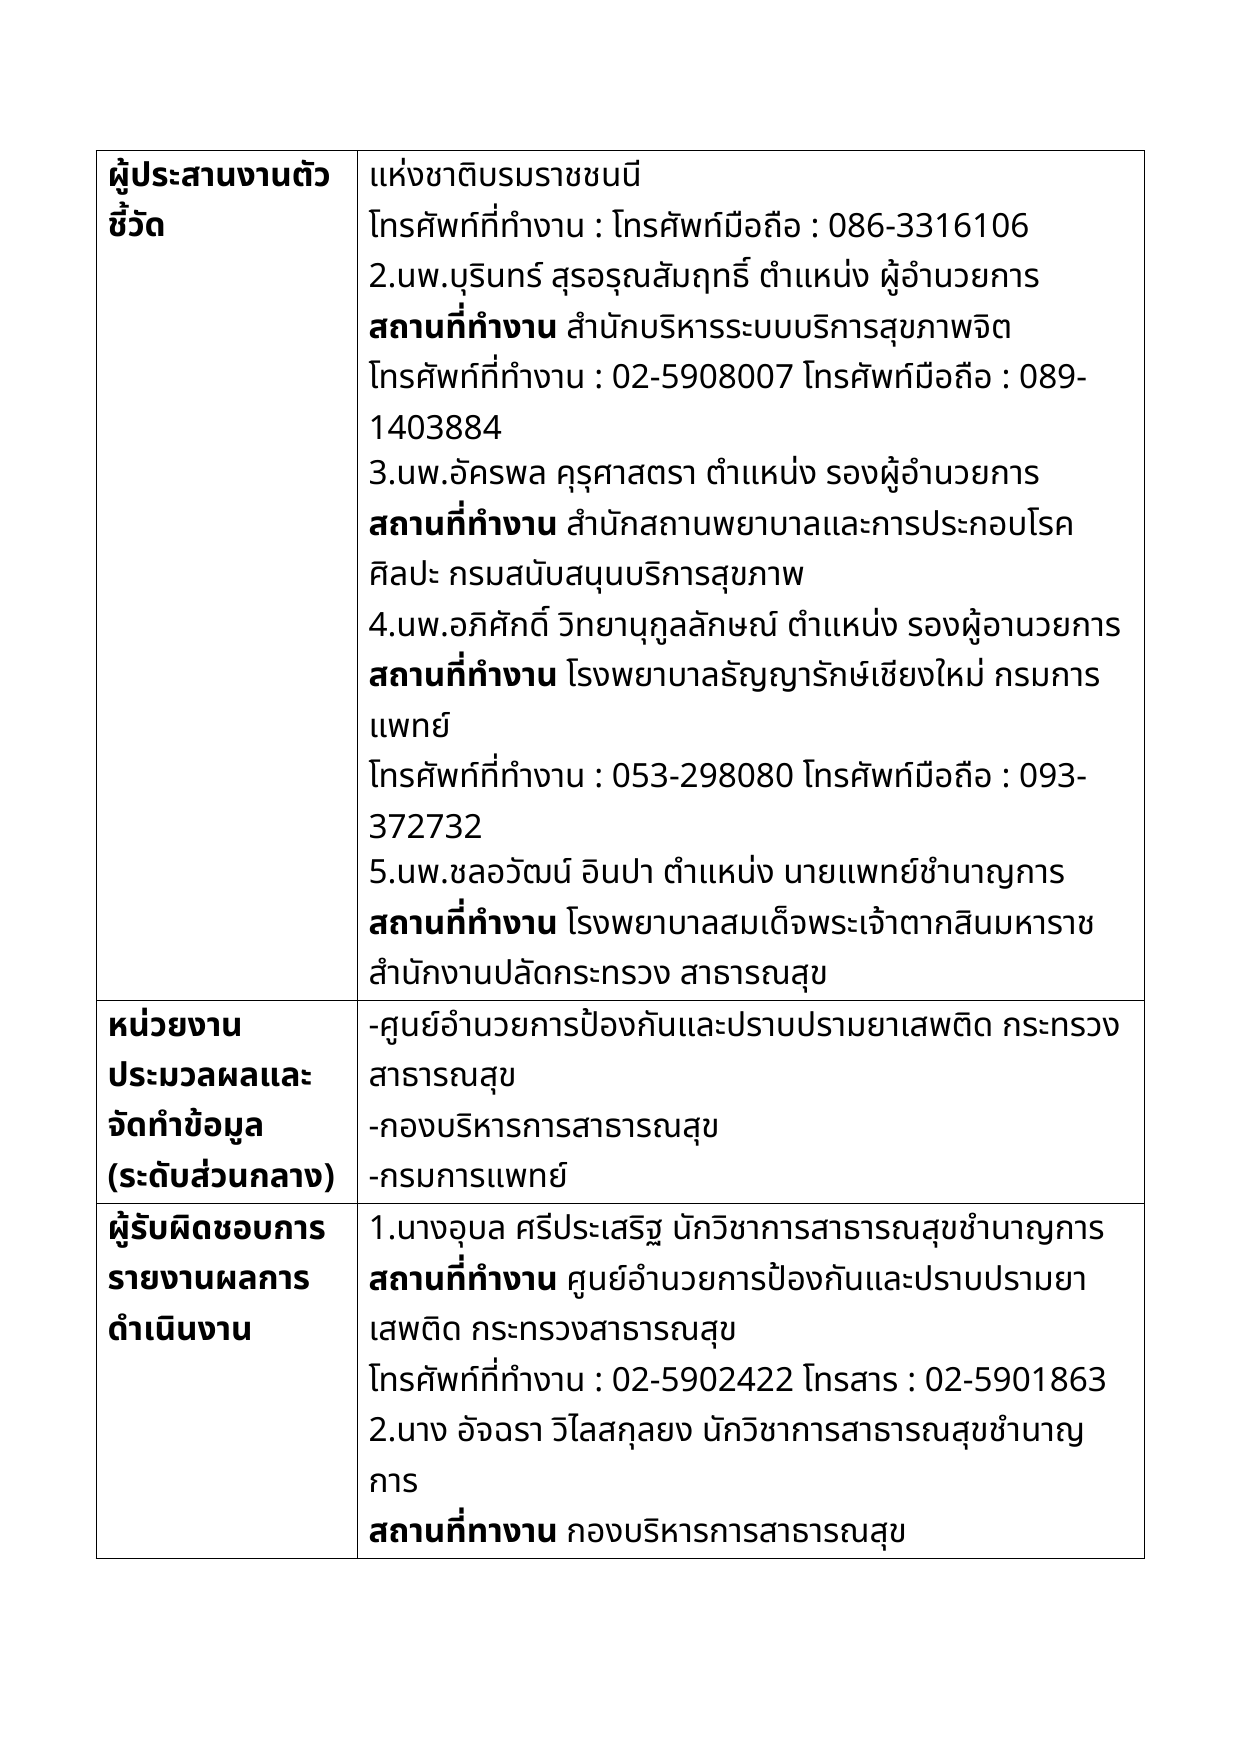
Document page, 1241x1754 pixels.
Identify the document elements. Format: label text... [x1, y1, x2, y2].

table_cell -ศูนย์อำนวยการป้องกันและปราบปรามยาเสพติด กระทรวงสาธารณสุข -กองบริหารการสาธารณสุข -กรมการแพทย์ [358, 1001, 1144, 1203]
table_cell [97, 1204, 357, 1557]
table_cell หน่วยงานประมวลผลและจัดทำข้อมูล (ระดับส่วนกลาง) [97, 1001, 357, 1203]
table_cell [97, 151, 357, 999]
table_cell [358, 1204, 1144, 1557]
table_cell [358, 151, 1144, 999]
